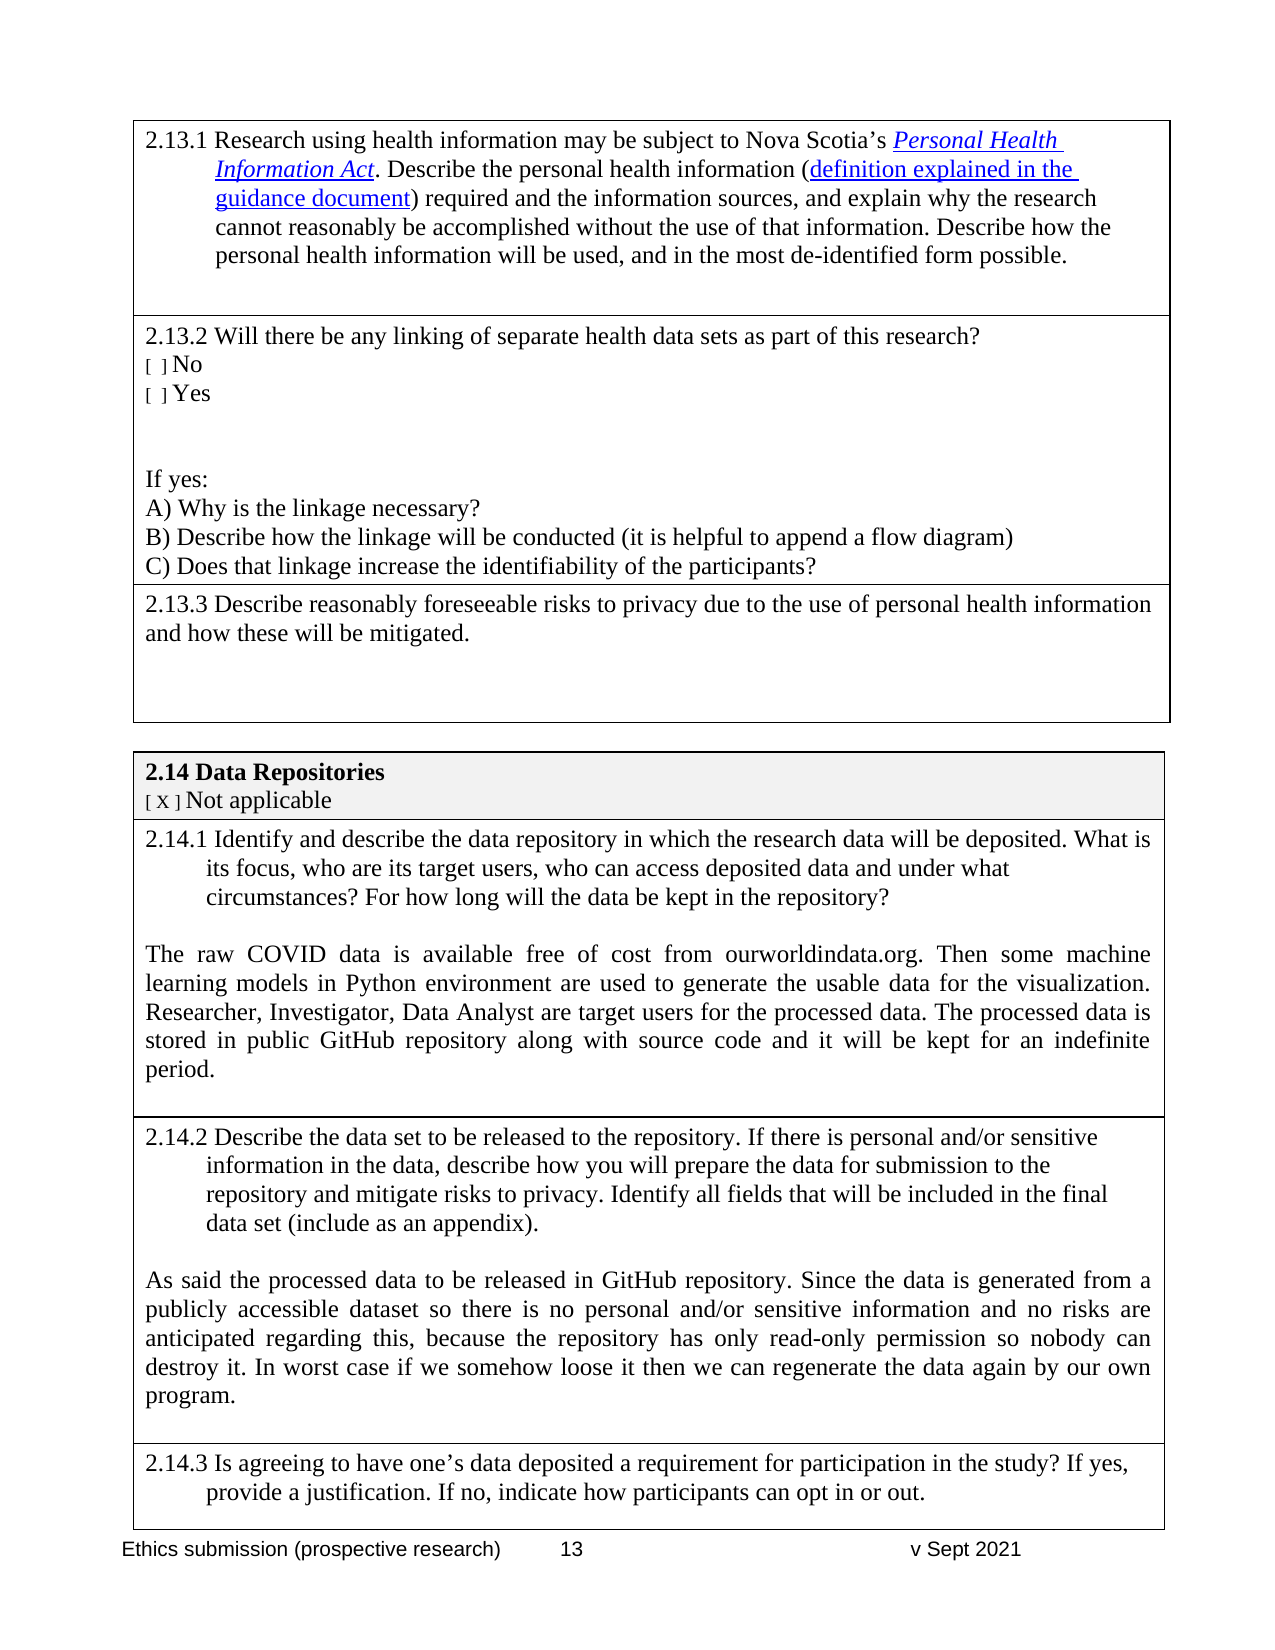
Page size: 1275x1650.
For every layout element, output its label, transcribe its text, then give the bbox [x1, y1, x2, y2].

table_cell 2.14.1 Identify and describe the data repository in which the research data will be deposited. What is its focus, who are its target users, who can access deposited data and under what circumstances? For how long will the data be kept in the repository? The raw COVID data is available free of cost from ourworldindata.org. Then some machine learning models in Python environment are used to generate the usable data for the visualization. Researcher, Investigator, Data Analyst are target users for the processed data. The processed data is stored in public GitHub repository along with source code and it will be kept for an indefinite period. [134, 820, 1164, 1116]
table_header 2.14 Data Repositories [ X ] Not applicable [134, 753, 1164, 819]
table_cell 2.13.1 Research using health information may be subject to Nova Scotia’s Personal Health Information Act. Describe the personal health information (definition explained in the guidance document) required and the information sources, and explain why the research cannot reasonably be accomplished without the use of that information. Describe how the personal health information will be used, and in the most de-identified form possible. [134, 121, 1169, 315]
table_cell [134, 1444, 1164, 1529]
table_cell 2.13.2 Will there be any linking of separate health data sets as part of this research? [ ] No [ ] Yes If yes: A) Why is the linkage necessary? B) Describe how the linkage will be conducted (it is helpful to append a flow diagram) C) Does that linkage increase the identifiability of the participants? [134, 316, 1169, 584]
table_cell 2.13.3 Describe reasonably foreseeable risks to privacy due to the use of personal health information and how these will be mitigated. [134, 585, 1169, 722]
table_cell 2.14.2 Describe the data set to be released to the repository. If there is personal and/or sensitive information in the data, describe how you will prepare the data for submission to the repository and mitigate risks to privacy. Identify all fields that will be included in the final data set (include as an appendix). As said the processed data to be released in GitHub repository. Since the data is generated from a publicly accessible dataset so there is no personal and/or sensitive information and no risks are anticipated regarding this, because the repository has only read-only permission so nobody can destroy it. In worst case if we somehow loose it then we can regenerate the data again by our own program. [134, 1118, 1164, 1443]
